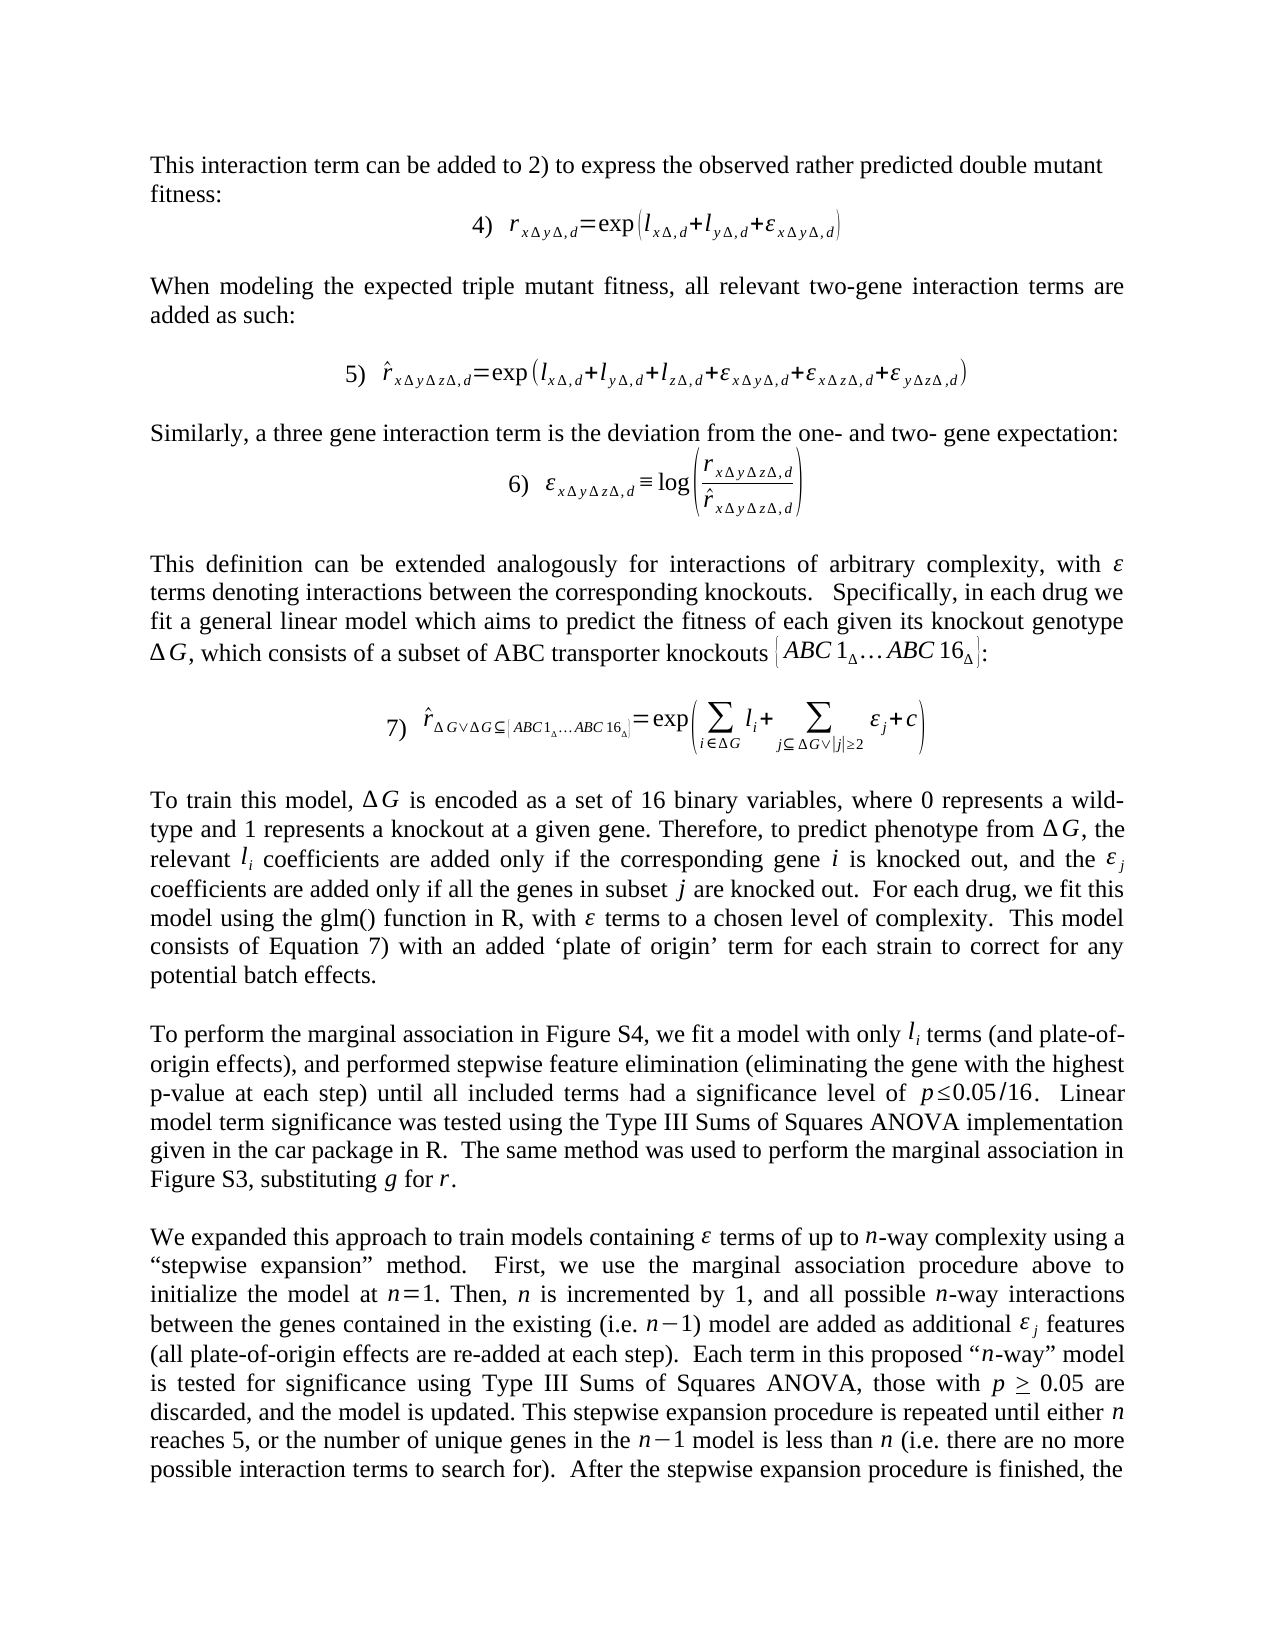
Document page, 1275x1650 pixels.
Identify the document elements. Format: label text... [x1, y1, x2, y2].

text When modeling the expected triple mutant fitness, all relevant two-gene interaction terms are added as such: [150, 271, 1125, 328]
text This definition can be extended analogously for interactions of arbitrary complexity, with terms denoting interactions between the corresponding knockouts. Specifically, in each drug we fit a general linear model which aims to predict the fitness of each given its knockout genotype , which consists of a subset of ABC transporter knockouts : [150, 549, 1125, 669]
text To train this model, is encoded as a set of 16 binary variables, where 0 represents a wild-type and 1 represents a knockout at a given gene. Therefore, to predict phenotype from , the relevant coefficients are added only if the corresponding gene is knocked out, and the coefficients are added only if all the genes in subset are knocked out. For each drug, we fit this model using the glm() function in R, with terms to a chosen level of complexity. This model consists of Equation 7) with an added ‘plate of origin’ term for each strain to correct for any potential batch effects. [150, 785, 1125, 989]
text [150, 1222, 1125, 1483]
text To perform the marginal association in Figure S4, we fit a model with only terms (and plate-of-origin effects), and performed stepwise feature elimination (eliminating the gene with the highest p-value at each step) until all included terms had a significance level of . Linear model term significance was tested using the Type III Sums of Squares ANOVA implementation given in the car package in R. The same method was used to perform the marginal association in Figure S3, substituting for . [150, 1018, 1125, 1193]
text This interaction term can be added to 2) to express the observed rather predicted double mutant fitness: [150, 150, 1125, 207]
text Similarly, a three gene interaction term is the deviation from the one- and two- gene expectation: [150, 418, 1125, 447]
